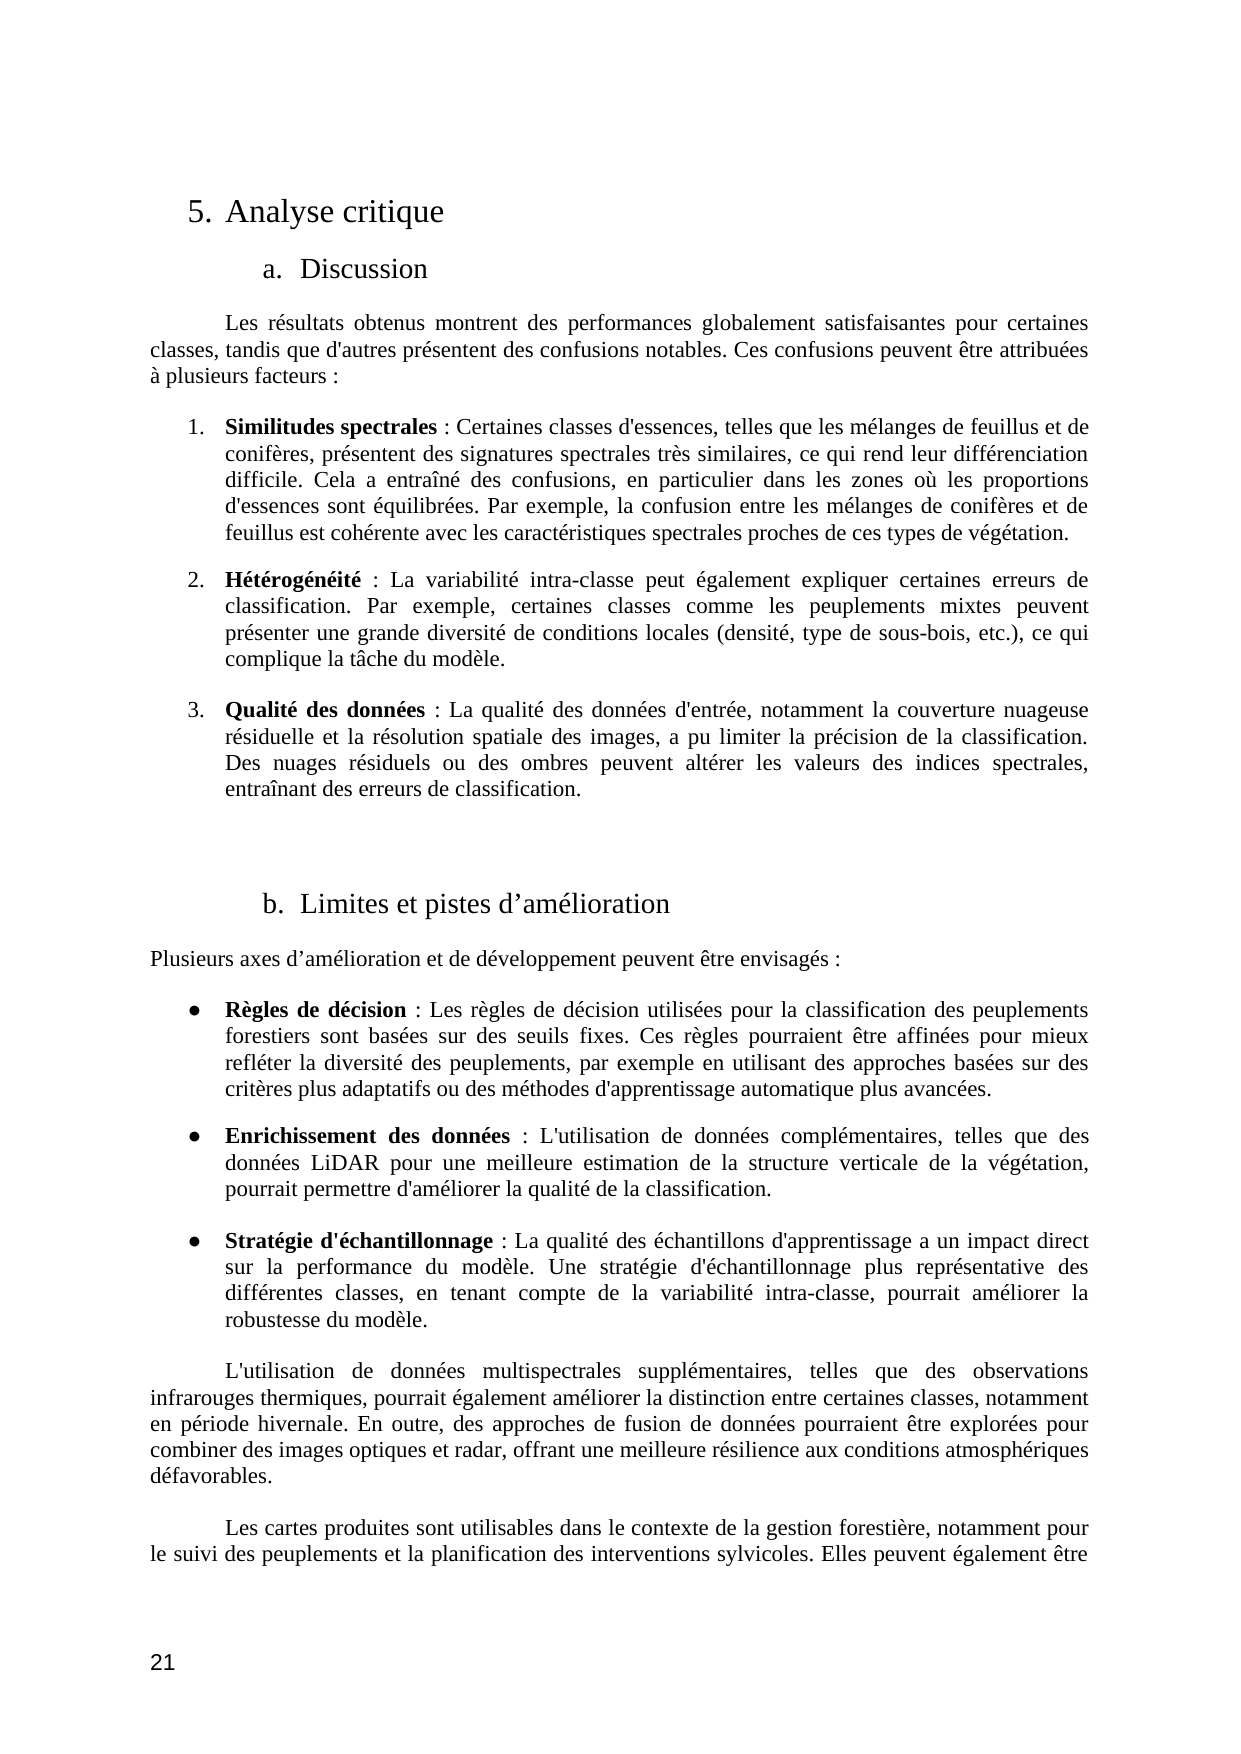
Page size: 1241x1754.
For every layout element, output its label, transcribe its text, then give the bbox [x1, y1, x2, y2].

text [150, 1514, 1090, 1567]
text L'utilisation de données multispectrales supplémentaires, telles que des observations infrarouges thermiques, pourrait également améliorer la distinction entre certaines classes, notamment en période hivernale. En outre, des approches de fusion de données pourraient être explorées pour combiner des images optiques et radar, offrant une meilleure résilience aux conditions atmosphériques défavorables. [150, 1357, 1090, 1489]
list Enrichissement des données : L'utilisation de données complémentaires, telles que des données LiDAR pour une meilleure estimation de la structure verticale de la végétation, pourrait permettre d'améliorer la qualité de la classification. [187, 1122, 1090, 1202]
list Qualité des données : La qualité des données d'entrée, notamment la couverture nuageuse résiduelle et la résolution spatiale des images, a pu limiter la précision de la classification. Des nuages résiduels ou des ombres peuvent altérer les valeurs des indices spectrales, entraînant des erreurs de classification. [187, 696, 1090, 802]
subtitle Analyse critique [187, 192, 1090, 230]
subtitle Discussion [262, 251, 1090, 284]
list Règles de décision : Les règles de décision utilisées pour la classification des peuplements forestiers sont basées sur des seuils fixes. Ces règles pourraient être affinées pour mieux refléter la diversité des peuplements, par exemple en utilisant des approches basées sur des critères plus adaptatifs ou des méthodes d'apprentissage automatique plus avancées. [187, 996, 1090, 1102]
subtitle Limites et pistes d’amélioration [262, 886, 1090, 920]
text Plusieurs axes d’amélioration et de développement peuvent être envisagés : [150, 945, 1090, 971]
list Hétérogénéité : La variabilité intra-classe peut également expliquer certaines erreurs de classification. Par exemple, certaines classes comme les peuplements mixtes peuvent présenter une grande diversité de conditions locales (densité, type de sous-bois, etc.), ce qui complique la tâche du modèle. [187, 566, 1090, 671]
list Stratégie d'échantillonnage : La qualité des échantillons d'apprentissage a un impact direct sur la performance du modèle. Une stratégie d'échantillonnage plus représentative des différentes classes, en tenant compte de la variabilité intra-classe, pourrait améliorer la robustesse du modèle. [187, 1227, 1090, 1332]
list Similitudes spectrales : Certaines classes d'essences, telles que les mélanges de feuillus et de conifères, présentent des signatures spectrales très similaires, ce qui rend leur différenciation difficile. Cela a entraîné des confusions, en particulier dans les zones où les proportions d'essences sont équilibrées. Par exemple, la confusion entre les mélanges de conifères et de feuillus est cohérente avec les caractéristiques spectrales proches de ces types de végétation. [187, 413, 1090, 545]
text Les résultats obtenus montrent des performances globalement satisfaisantes pour certaines classes, tandis que d'autres présentent des confusions notables. Ces confusions peuvent être attribuées à plusieurs facteurs : [150, 309, 1090, 388]
